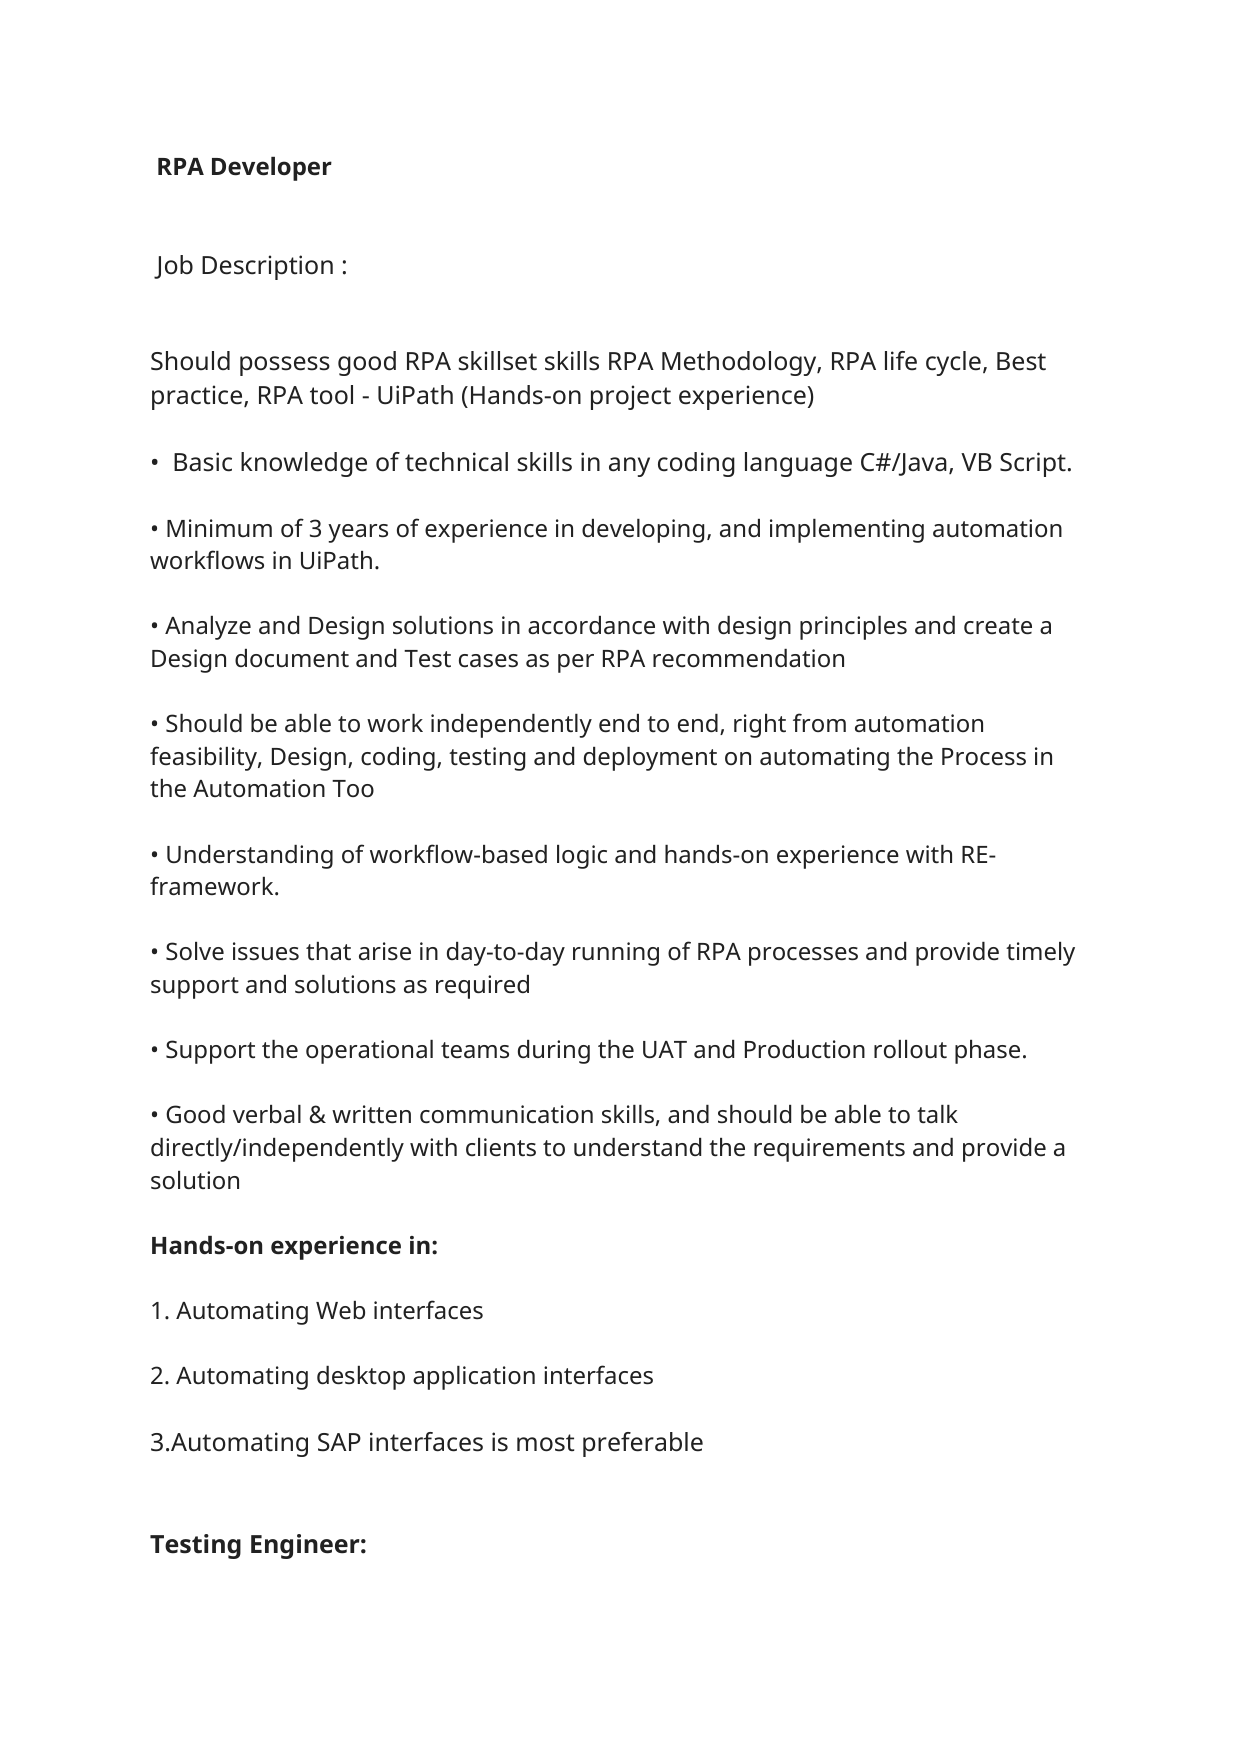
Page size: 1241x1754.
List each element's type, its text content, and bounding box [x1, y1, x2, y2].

text Should possess good RPA skillset skills RPA Methodology, RPA life cycle, Best practice, RPA tool - UiPath (Hands-on project experience) [150, 344, 1090, 412]
text • Understanding of workflow-based logic and hands-on experience with RE-framework. [150, 837, 1090, 903]
text 1. Automating Web interfaces [150, 1294, 1090, 1326]
text 2. Automating desktop application interfaces [150, 1359, 1090, 1392]
text RPA Developer [150, 150, 1090, 183]
text • Good verbal & written communication skills, and should be able to talk directly/independently with clients to understand the requirements and provide a solution [150, 1098, 1090, 1196]
text • Should be able to work independently end to end, right from automation feasibility, Design, coding, testing and deployment on automating the Process in the Automation Too [150, 707, 1090, 805]
text Job Description : [150, 248, 1090, 282]
text • Analyze and Design solutions in accordance with design principles and create a Design document and Test cases as per RPA recommendation [150, 609, 1090, 674]
text • Minimum of 3 years of experience in developing, and implementing automation workflows in UiPath. [150, 511, 1090, 577]
text Testing Engineer: [150, 1526, 1090, 1561]
text • Support the operational teams during the UAT and Production rollout phase. [150, 1033, 1090, 1066]
text Hands-on experience in: [150, 1229, 1090, 1261]
text • Solve issues that arise in day-to-day running of RPA processes and provide timely support and solutions as required [150, 935, 1090, 1000]
text • Basic knowledge of technical skills in any coding language C#/Java, VB Script. [150, 445, 1090, 479]
text 3.Automating SAP interfaces is most preferable [150, 1424, 1090, 1458]
